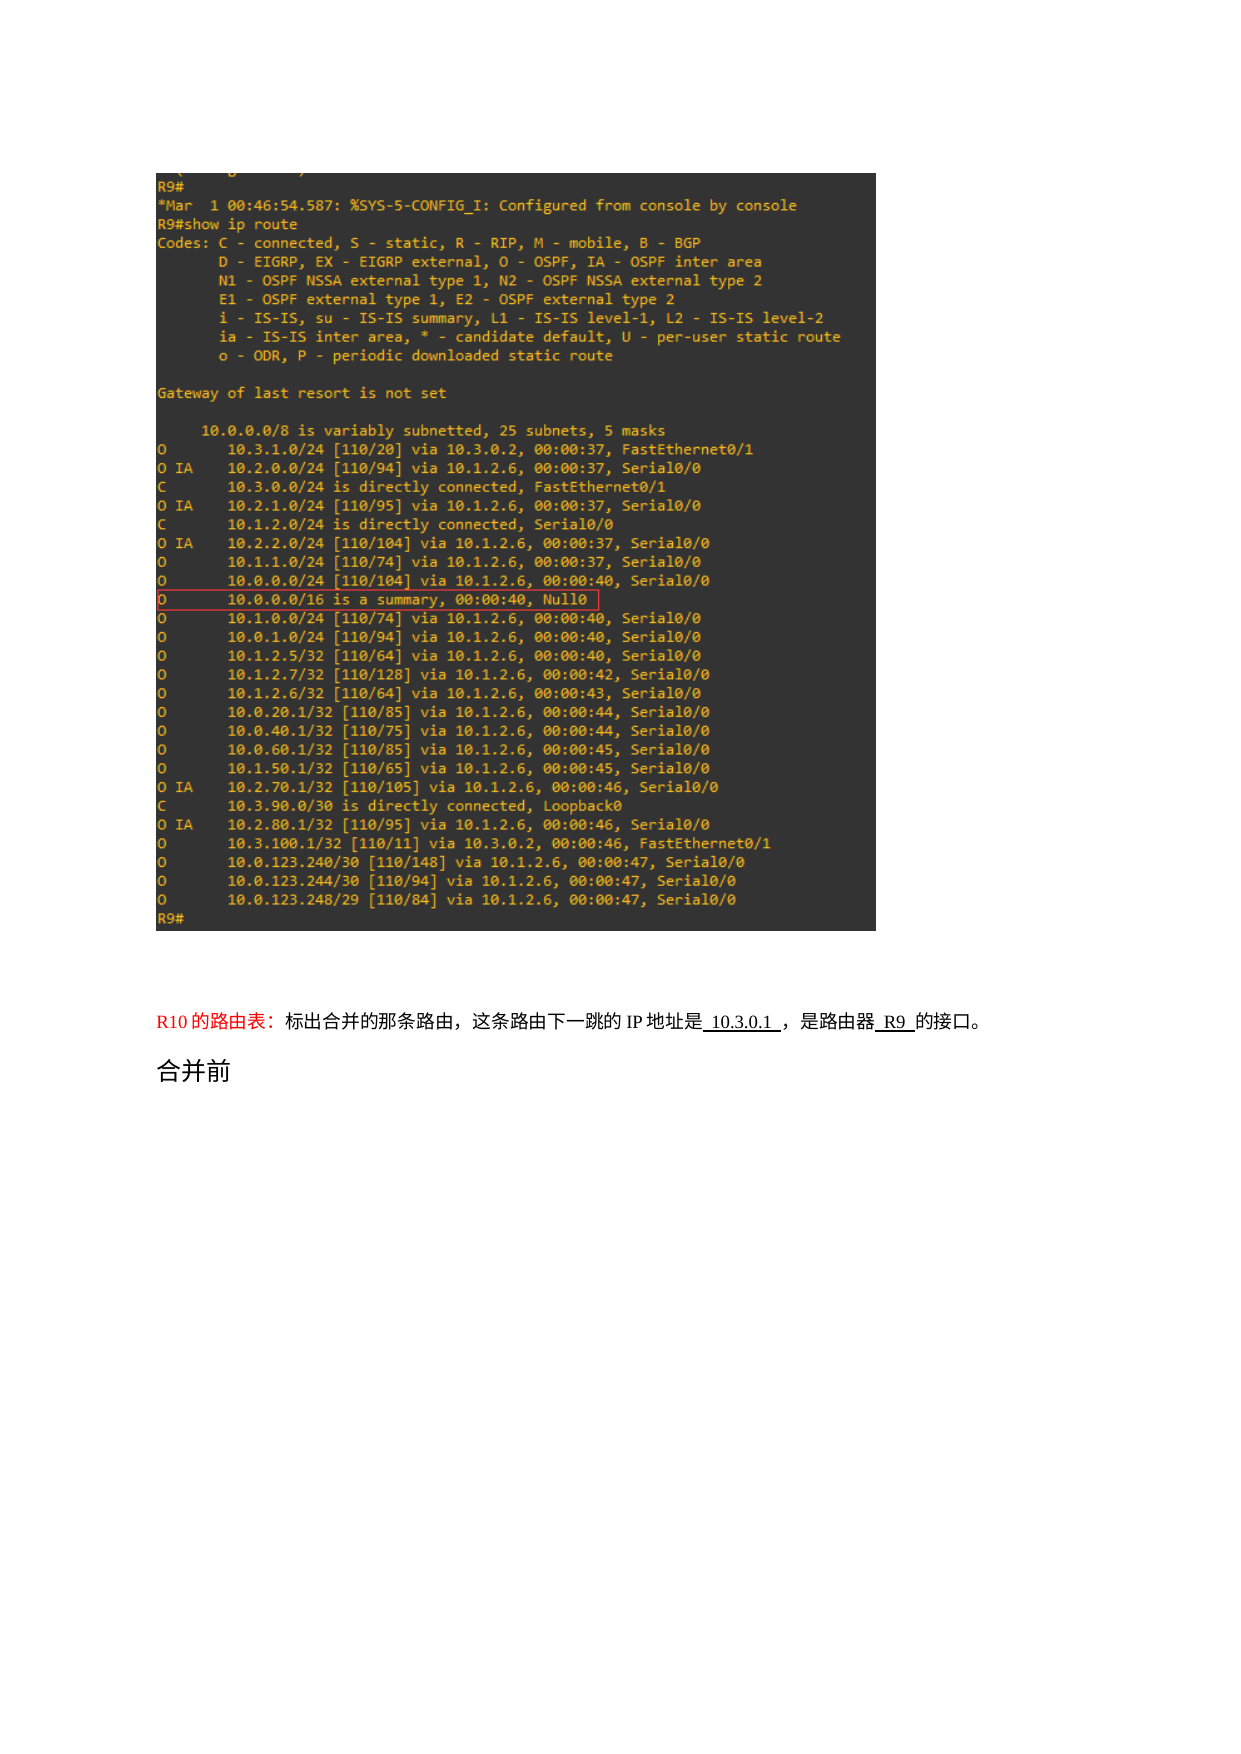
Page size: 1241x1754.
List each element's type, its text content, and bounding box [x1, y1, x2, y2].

picture [156, 173, 876, 931]
text 合并前 [112, 1037, 1128, 1102]
text R10的路由表：标出合并的那条路由，这条路由下一跳的IP地址是 10.3.0.1 ，是路由器 R9 的接口。 [112, 1004, 1128, 1037]
